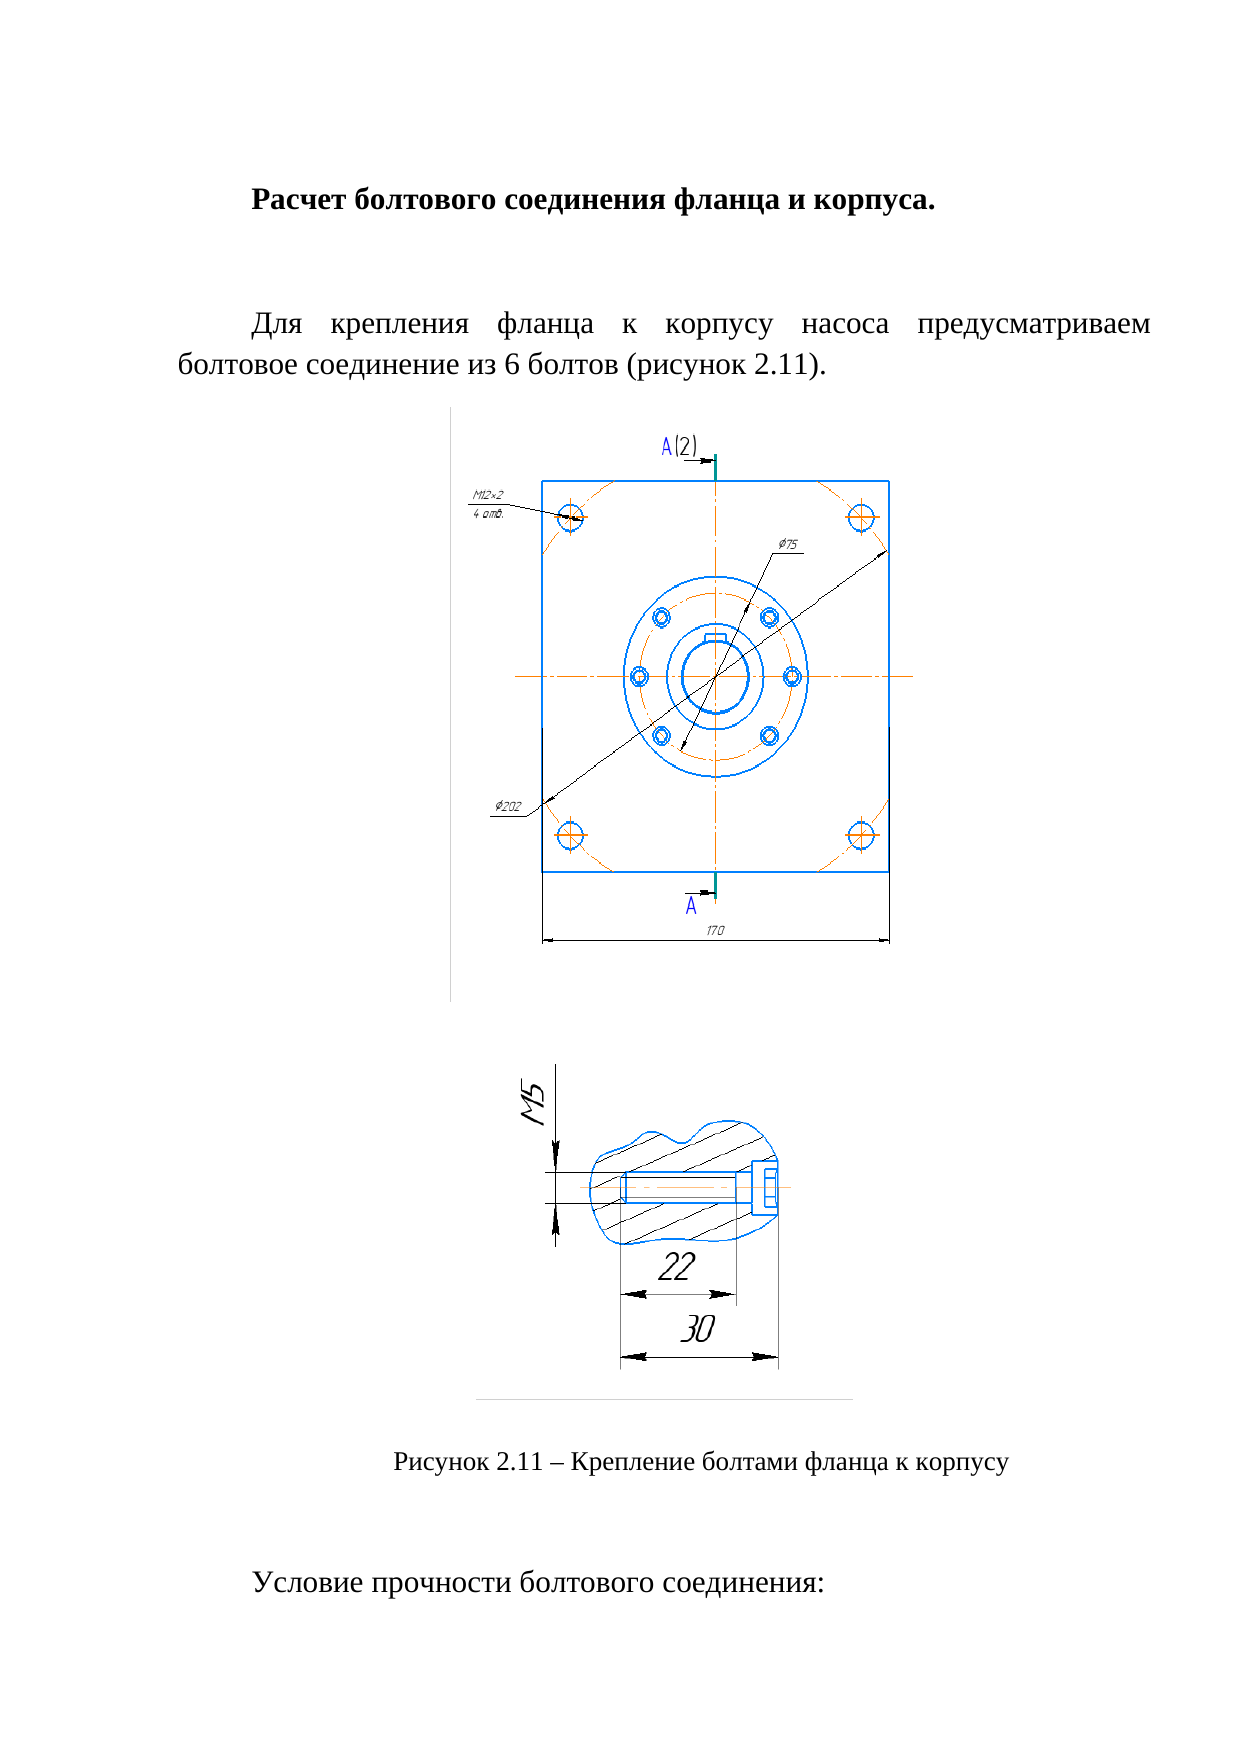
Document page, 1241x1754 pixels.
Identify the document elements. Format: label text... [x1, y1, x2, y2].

text Рисунок 2.11 – Крепление болтами фланца к корпусу [177, 1445, 1152, 1476]
text Для крепления фланца к корпусу насоса предусматриваем болтовое соединение из 6 болтов (рисунок 2.11). [177, 304, 1152, 382]
text Условие прочности болтового соединения: [177, 1564, 1152, 1599]
picture [433, 407, 969, 1002]
picture [476, 1005, 853, 1412]
text Расчет болтового соединения фланца и корпуса. [177, 180, 1152, 216]
